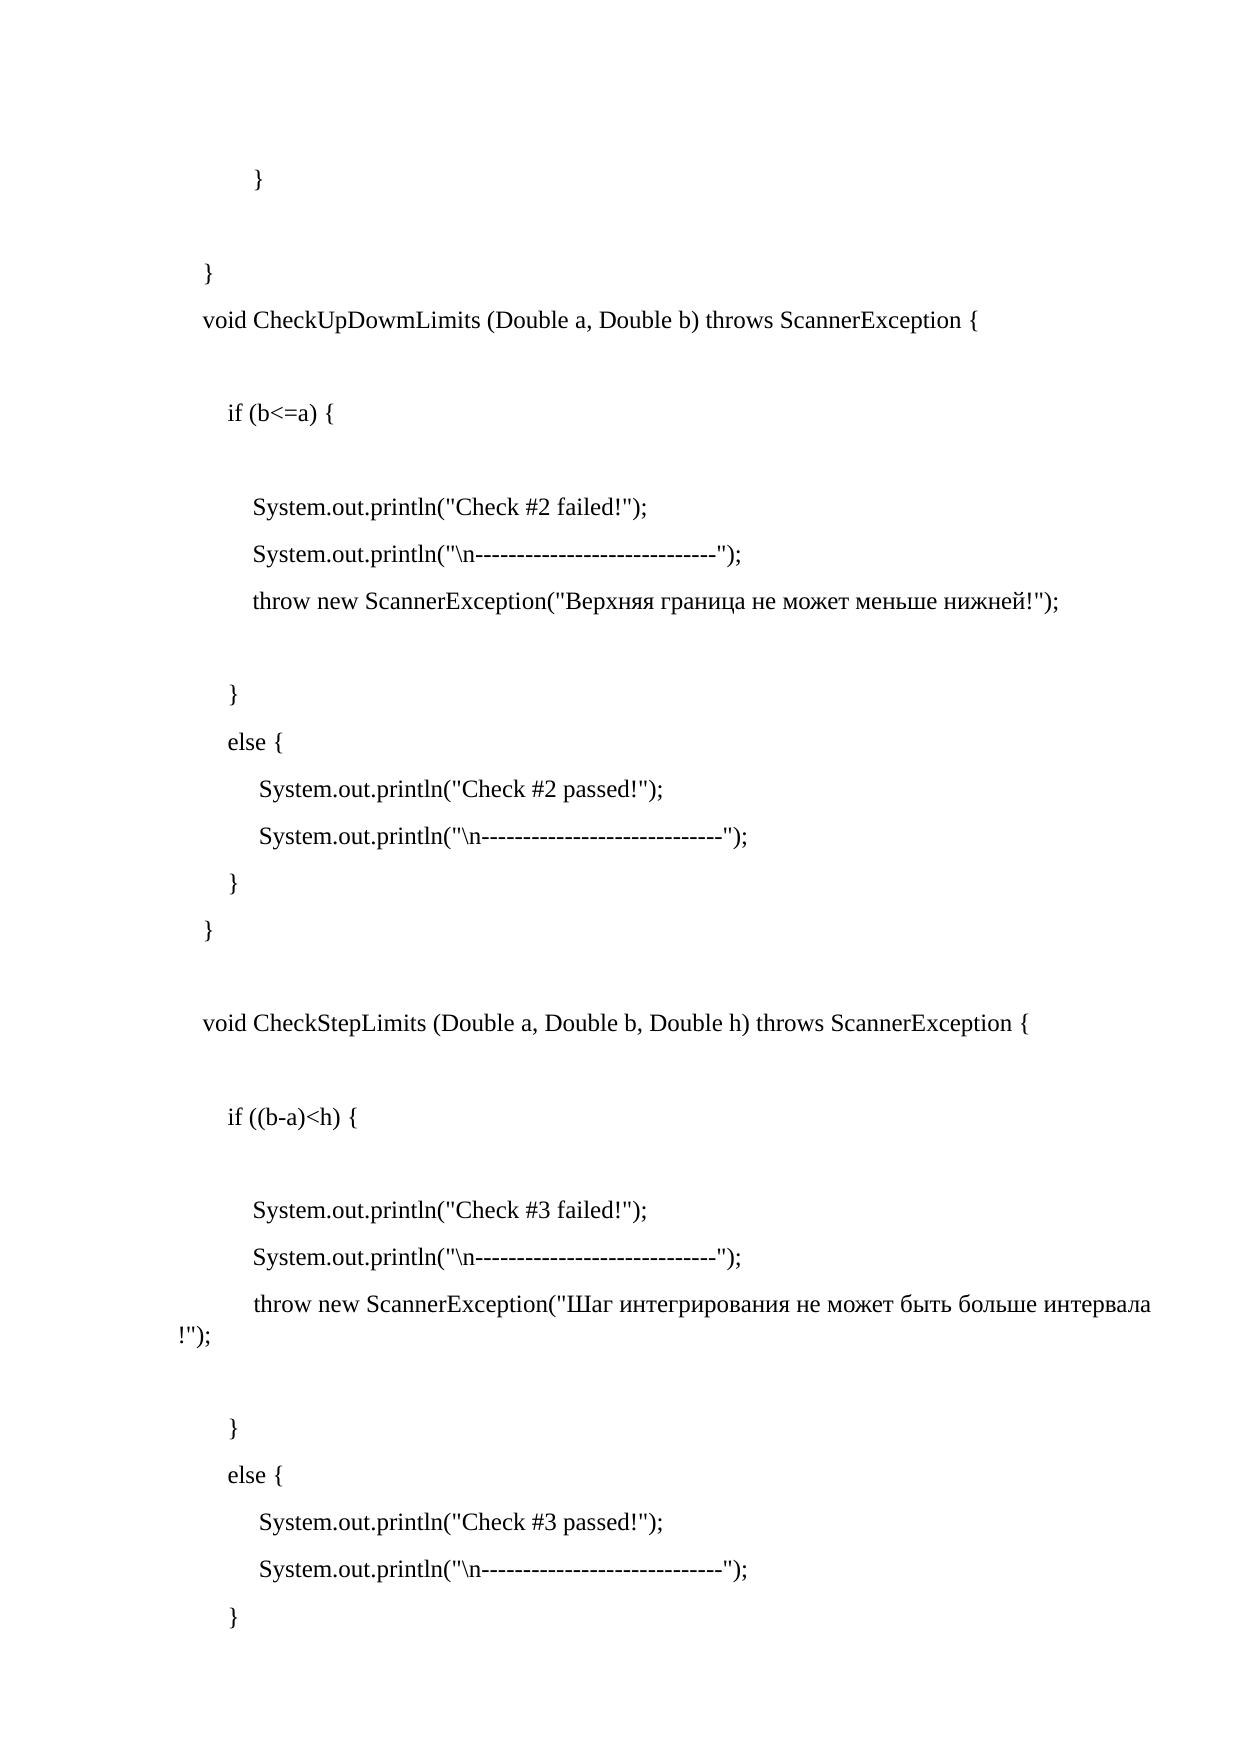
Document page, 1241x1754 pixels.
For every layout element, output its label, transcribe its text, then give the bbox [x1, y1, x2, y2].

text else { [177, 727, 1152, 755]
text } [177, 915, 1152, 944]
text System.out.println("Check #2 failed!"); [177, 492, 1152, 521]
text } [177, 164, 1152, 193]
text if (b<=a) { [177, 398, 1152, 427]
text void CheckStepLimits (Double a, Double b, Double h) throws ScannerException { [177, 1008, 1152, 1037]
text System.out.println("\n-----------------------------"); [177, 1242, 1152, 1271]
text System.out.println("\n-----------------------------"); [177, 539, 1152, 568]
text System.out.println("Check #3 failed!"); [177, 1195, 1152, 1224]
text } [177, 1602, 1152, 1630]
text } [177, 1413, 1152, 1442]
text if ((b-a)<h) { [177, 1102, 1152, 1131]
text throw new ScannerException("Шаг интегрирования не может быть больше интервала !"); [177, 1289, 1152, 1348]
text } [177, 868, 1152, 897]
text } [177, 679, 1152, 708]
text System.out.println("\n-----------------------------"); [177, 821, 1152, 849]
text throw new ScannerException("Верхняя граница не может меньше нижней!"); [177, 586, 1152, 615]
text System.out.println("Check #2 passed!"); [177, 774, 1152, 802]
text System.out.println("Check #3 passed!"); [177, 1507, 1152, 1536]
text else { [177, 1460, 1152, 1489]
text System.out.println("\n-----------------------------"); [177, 1554, 1152, 1583]
text } [177, 258, 1152, 287]
text void CheckUpDowmLimits (Double a, Double b) throws ScannerException { [177, 305, 1152, 334]
